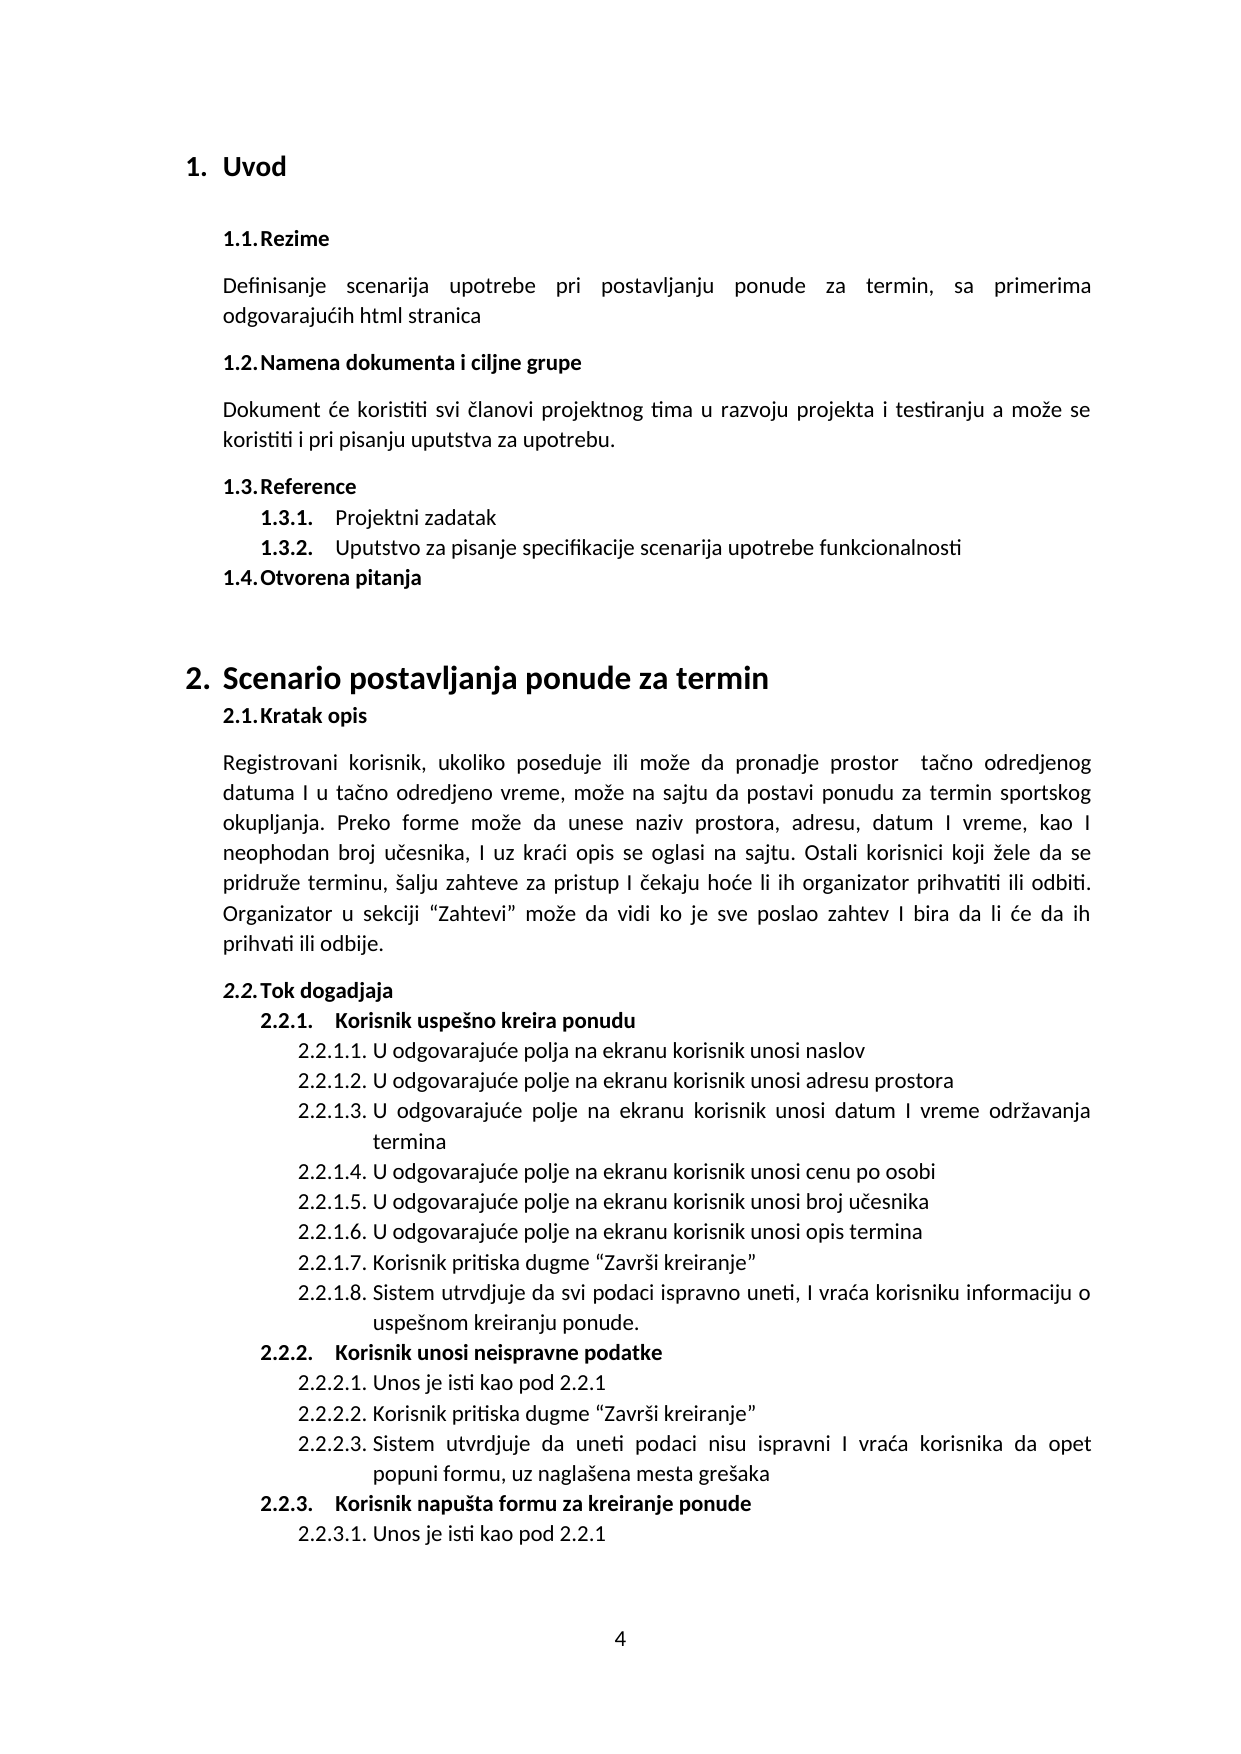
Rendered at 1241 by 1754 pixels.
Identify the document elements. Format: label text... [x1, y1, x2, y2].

list Korisnik pritiska dugme “Završi kreiranje” [298, 1399, 1093, 1427]
list U odgovarajuće polje na ekranu korisnik unosi cenu po osobi [298, 1157, 1093, 1185]
list Sistem utrvdjuje da svi podaci ispravno uneti, I vraća korisniku informaciju o uspešnom kreiranju ponude. [298, 1278, 1093, 1336]
list Korisnik napušta formu za kreiranje ponude [260, 1489, 1093, 1517]
list U odgovarajuće polja na ekranu korisnik unosi naslov [298, 1036, 1093, 1064]
list Korisnik unosi neispravne podatke [260, 1338, 1093, 1366]
list Korisnik uspešno kreira ponudu [260, 1006, 1093, 1034]
list Unos je isti kao pod 2.2.1 [298, 1368, 1093, 1396]
text Definisanje scenarija upotrebe pri postavljanju ponude za termin, sa primerima odgovarajućih html stranica [223, 271, 1093, 329]
list U odgovarajuće polje na ekranu korisnik unosi adresu prostora [298, 1066, 1093, 1094]
list Uputstvo za pisanje specifikacije scenarija upotrebe funkcionalnosti [260, 533, 1093, 561]
list Rezime [223, 224, 1093, 252]
list Kratak opis [223, 701, 1093, 729]
list Reference [223, 472, 1093, 500]
list Sistem utvrdjuje da uneti podaci nisu ispravni I vraća korisnika da opet popuni formu, uz naglašena mesta grešaka [298, 1429, 1093, 1487]
list Namena dokumenta i ciljne grupe [223, 348, 1093, 376]
list Projektni zadatak [260, 503, 1093, 531]
list Otvorena pitanja [223, 563, 1093, 591]
list Scenario postavljanja ponude za termin [185, 657, 1093, 697]
list Uvod [185, 148, 1093, 183]
list U odgovarajuće polje na ekranu korisnik unosi datum I vreme održavanja termina [298, 1097, 1093, 1155]
text Dokument će koristiti svi članovi projektnog tima u razvoju projekta i testiranju a može se koristiti i pri pisanju uputstva za upotrebu. [223, 395, 1093, 453]
list Korisnik pritiska dugme “Završi kreiranje” [298, 1248, 1093, 1276]
list Unos je isti kao pod 2.2.1 [298, 1519, 1093, 1547]
list Tok dogadjaja [223, 976, 1093, 1004]
list U odgovarajuće polje na ekranu korisnik unosi opis termina [298, 1217, 1093, 1245]
text Registrovani korisnik, ukoliko poseduje ili može da pronadje prostor tačno odredjenog datuma I u tačno odredjeno vreme, može na sajtu da postavi ponudu za termin sportskog okupljanja. Preko forme može da unese naziv prostora, adresu, datum I vreme, kao I neophodan broj učesnika, I uz kraći opis se oglasi na sajtu. Ostali korisnici koji žele da se pridruže terminu, šalju zahteve za pristup I čekaju hoće li ih organizator prihvatiti ili odbiti. Organizator u sekciji “Zahtevi” može da vidi ko je sve poslao zahtev I bira da li će da ih prihvati ili odbije. [223, 748, 1093, 957]
list U odgovarajuće polje na ekranu korisnik unosi broj učesnika [298, 1187, 1093, 1215]
